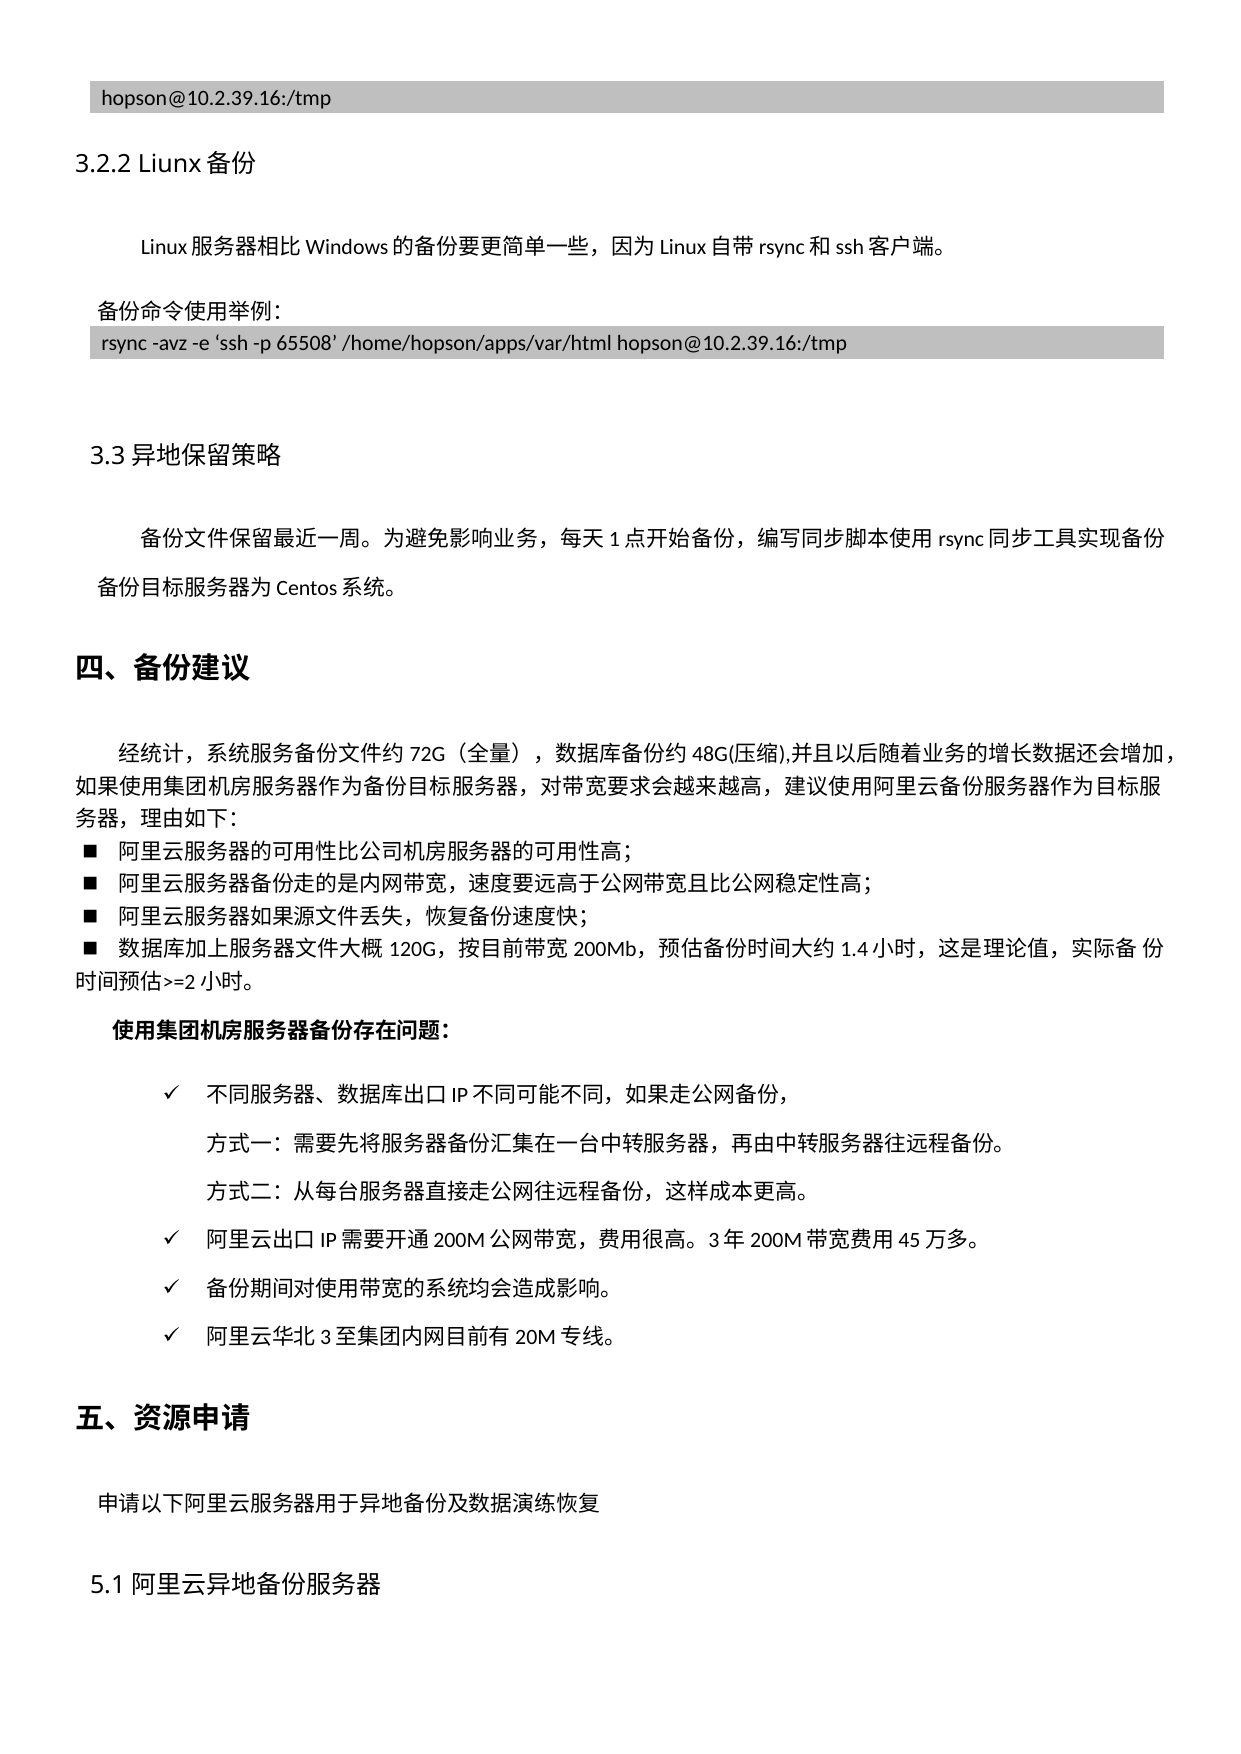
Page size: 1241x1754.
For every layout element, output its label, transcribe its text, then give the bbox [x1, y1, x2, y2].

list 方式一：需要先将服务器备份汇集在一台中转服务器，再由中转服务器往远程备份。 [206, 1125, 1165, 1158]
list 阿里云华北3至集团内网目前有20M专线。 [162, 1318, 1165, 1351]
text 备份文件保留最近一周。为避免影响业务，每天1点开始备份，编写同步脚本使用rsync同步工具实现备份。备份目标服务器为Centos系统。 [97, 520, 1165, 602]
list 3.2.2 Liunx备份 [75, 129, 1165, 194]
list 阿里云服务器备份走的是内网带宽，速度要远高于公网带宽且比公网稳定性高； [75, 866, 1165, 898]
list 备份期间对使用带宽的系统均会造成影响。 [162, 1270, 1165, 1303]
list 数据库加上服务器文件大概120G，按目前带宽200Mb，预估备份时间大约1.4小时，这是理论值，实际备 份时间预估>=2小时。 [75, 931, 1165, 996]
list 不同服务器、数据库出口IP不同可能不同，如果走公网备份， [162, 1077, 1165, 1109]
text Linux服务器相比Windows的备份要更简单一些，因为Linux自带rsync和ssh客户端。 [75, 229, 1165, 261]
text 使用集团机房服务器备份存在问题： [112, 1012, 1165, 1045]
text 经统计，系统服务备份文件约72G（全量），数据库备份约48G(压缩),并且以后随着业务的增长数据还会增加，如果使用集团机房服务器作为备份目标服务器，对带宽要求会越来越高，建议使用阿里云备份服务器作为目标服务器，理由如下： [75, 736, 1165, 833]
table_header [90, 81, 1164, 113]
list 阿里云服务器的可用性比公司机房服务器的可用性高； [75, 833, 1165, 866]
list 3.3 异地保留策略 [90, 421, 1165, 486]
list 方式二：从每台服务器直接走公网往远程备份，这样成本更高。 [206, 1173, 1165, 1206]
list 5.1 阿里云异地备份服务器 [90, 1550, 1165, 1615]
table_header rsync -avz -e ‘ssh -p 65508’ /home/hopson/apps/var/html hopson@10.2.39.16:/tmp [90, 326, 1164, 359]
text 申请以下阿里云服务器用于异地备份及数据演练恢复 [75, 1486, 1165, 1518]
list 阿里云出口IP需要开通200M公网带宽，费用很高。3年200M带宽费用45万多。 [162, 1222, 1165, 1254]
list 阿里云服务器如果源文件丢失，恢复备份速度快； [75, 898, 1165, 931]
subtitle 五、资源申请 [75, 1383, 1165, 1448]
subtitle 四、备份建议 [75, 634, 1165, 699]
text 备份命令使用举例： [75, 294, 1165, 326]
